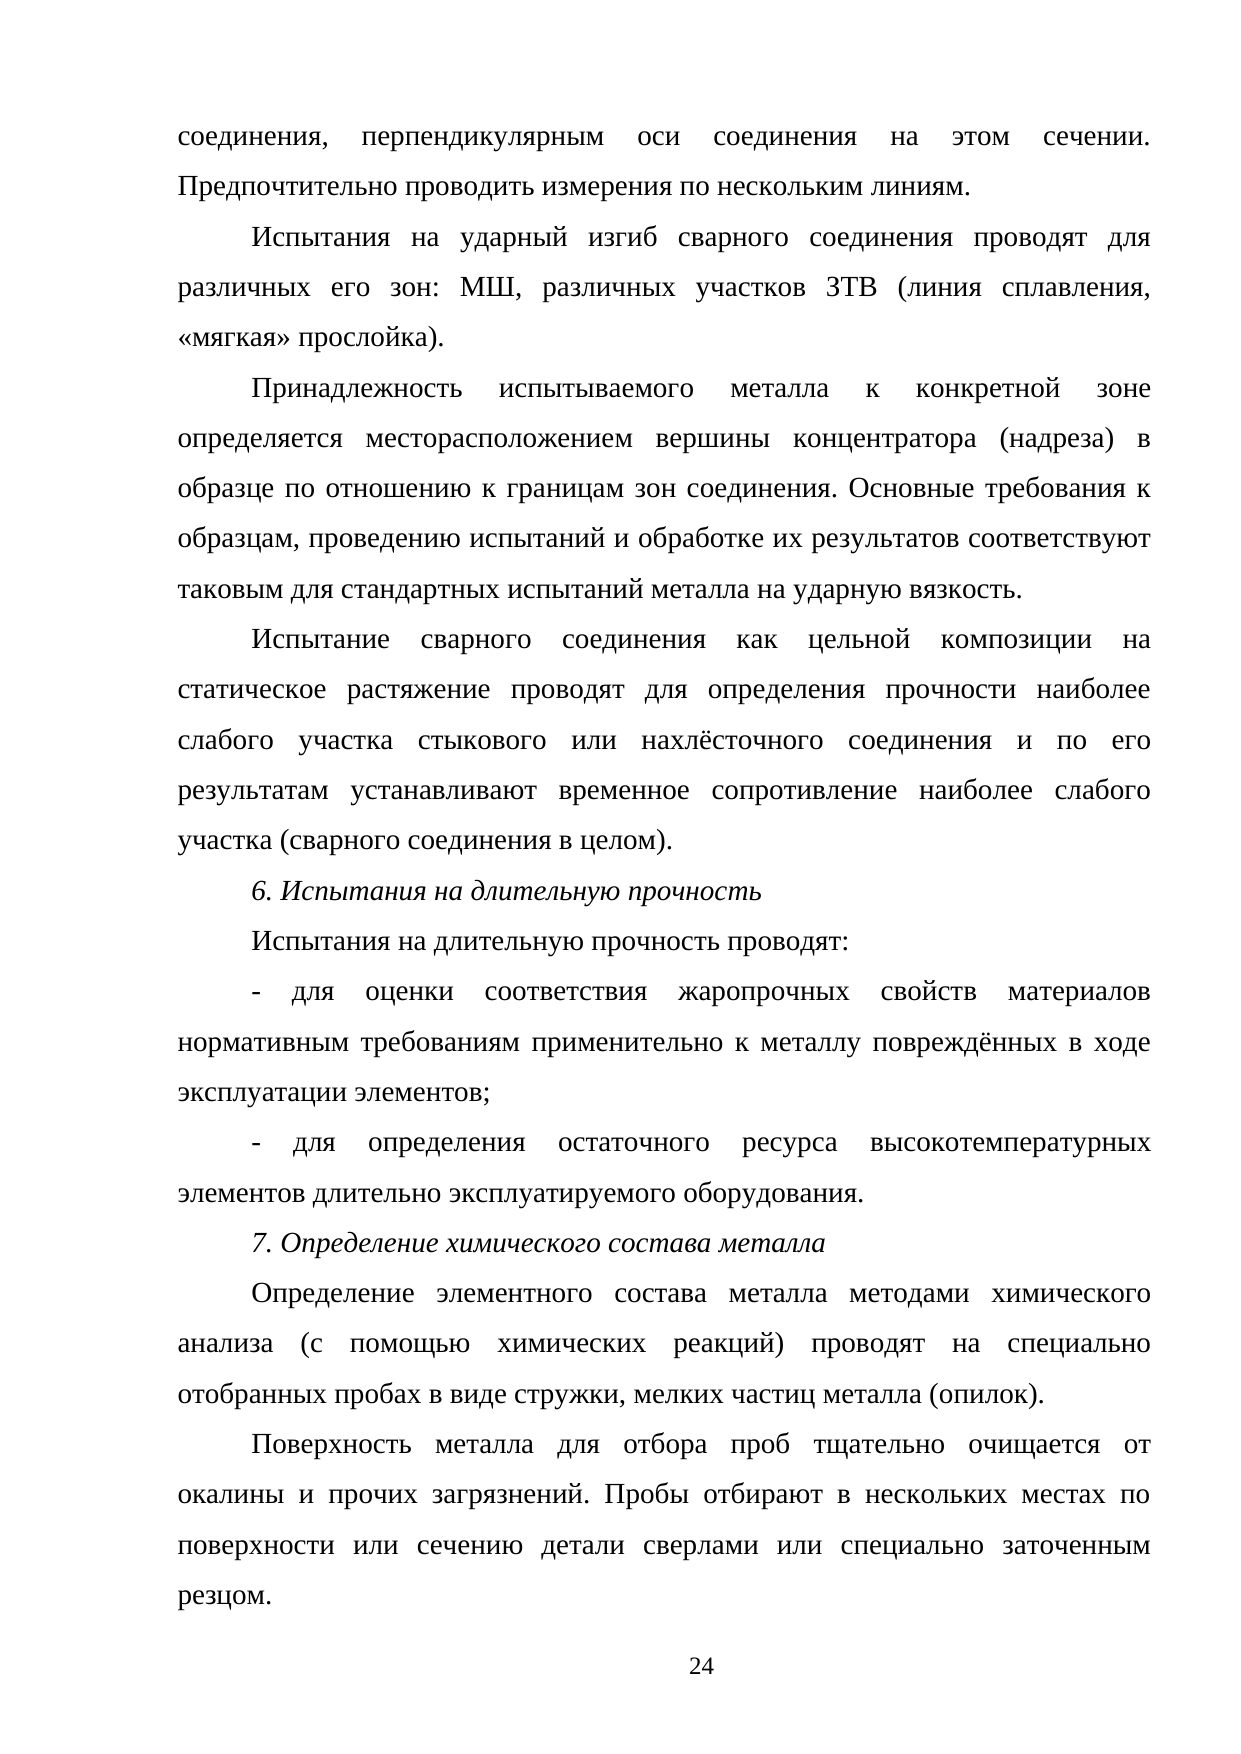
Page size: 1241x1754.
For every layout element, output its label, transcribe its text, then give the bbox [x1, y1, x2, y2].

text 6. Испытания на длительную прочность [177, 873, 1152, 906]
text - для определения остаточного ресурса высокотемпературных элементов длительно эксплуатируемого оборудования. [177, 1124, 1152, 1208]
text Испытания на ударный изгиб сварного соединения проводят для различных его зон: МШ, различных участков ЗТВ (линия сплавления, «мягкая» прослойка). [177, 219, 1152, 353]
text Испытание сварного соединения как цельной композиции на статическое растяжение проводят для определения прочности наиболее слабого участка стыкового или нахлёсточного соединения и по его результатам устанавливают временное сопротивление наиболее слабого участка (сварного соединения в целом). [177, 621, 1152, 856]
text 7. Определение химического состава металла [177, 1225, 1152, 1258]
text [177, 118, 1152, 202]
text - для оценки соответствия жаропрочных свойств материалов нормативным требованиям применительно к металлу повреждённых в ходе эксплуатации элементов; [177, 973, 1152, 1108]
text Поверхность металла для отбора проб тщательно очищается от окалины и прочих загрязнений. Пробы отбирают в нескольких местах по поверхности или сечению детали сверлами или специально заточенным резцом. [177, 1426, 1152, 1611]
text Определение элементного состава металла методами химического анализа (с помощью химических реакций) проводят на специально отобранных пробах в виде стружки, мелких частиц металла (опилок). [177, 1275, 1152, 1409]
text Принадлежность испытываемого металла к конкретной зоне определяется месторасположением вершины концентратора (надреза) в образце по отношению к границам зон соединения. Основные требования к образцам, проведению испытаний и обработке их результатов соответствуют таковым для стандартных испытаний металла на ударную вязкость. [177, 370, 1152, 604]
text Испытания на длительную прочность проводят: [177, 923, 1152, 957]
